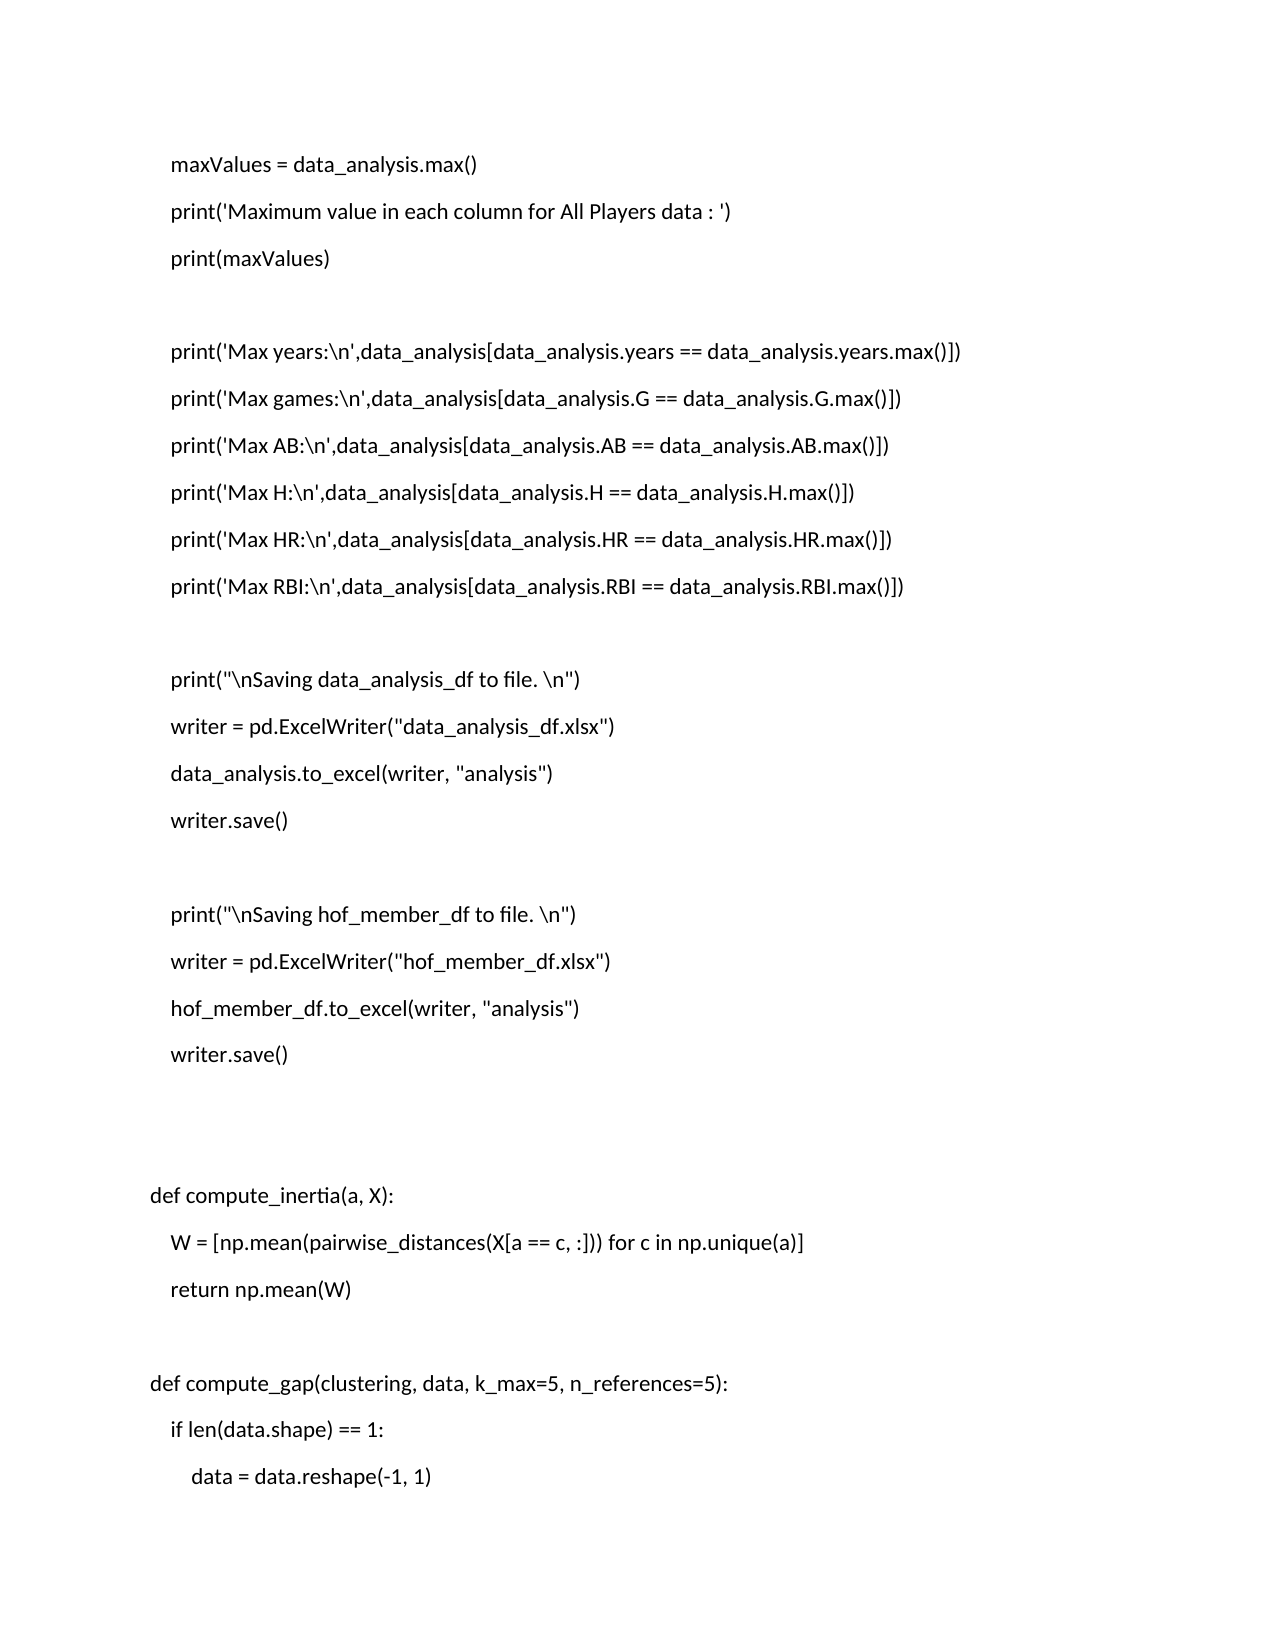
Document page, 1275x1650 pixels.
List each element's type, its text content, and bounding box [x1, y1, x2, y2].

text writer = pd.ExcelWriter("data_analysis_df.xlsx") [150, 712, 1125, 741]
text print('Max H:\n',data_analysis[data_analysis.H == data_analysis.H.max()]) [150, 478, 1125, 506]
text print('Max RBI:\n',data_analysis[data_analysis.RBI == data_analysis.RBI.max()]) [150, 572, 1125, 600]
text print('Max HR:\n',data_analysis[data_analysis.HR == data_analysis.HR.max()]) [150, 525, 1125, 553]
text print('Max games:\n',data_analysis[data_analysis.G == data_analysis.G.max()]) [150, 384, 1125, 412]
text W = [np.mean(pairwise_distances(X[a == c, :])) for c in np.unique(a)] [150, 1228, 1125, 1256]
text print('Maximum value in each column for All Players data : ') [150, 197, 1125, 225]
text print(maxValues) [150, 244, 1125, 272]
text print("\nSaving data_analysis_df to file. \n") [150, 666, 1125, 694]
text return np.mean(W) [150, 1275, 1125, 1303]
text hof_member_df.to_excel(writer, "analysis") [150, 994, 1125, 1022]
text if len(data.shape) == 1: [150, 1416, 1125, 1444]
text writer = pd.ExcelWriter("hof_member_df.xlsx") [150, 947, 1125, 975]
text data_analysis.to_excel(writer, "analysis") [150, 759, 1125, 787]
text def compute_gap(clustering, data, k_max=5, n_references=5): [150, 1369, 1125, 1397]
text writer.save() [150, 1041, 1125, 1069]
text print('Max AB:\n',data_analysis[data_analysis.AB == data_analysis.AB.max()]) [150, 431, 1125, 459]
text print('Max years:\n',data_analysis[data_analysis.years == data_analysis.years.max()]) [150, 337, 1125, 366]
text def compute_inertia(a, X): [150, 1181, 1125, 1209]
text data = data.reshape(-1, 1) [150, 1462, 1125, 1491]
text writer.save() [150, 806, 1125, 834]
text print("\nSaving hof_member_df to file. \n") [150, 900, 1125, 928]
text maxValues = data_analysis.max() [150, 150, 1125, 178]
